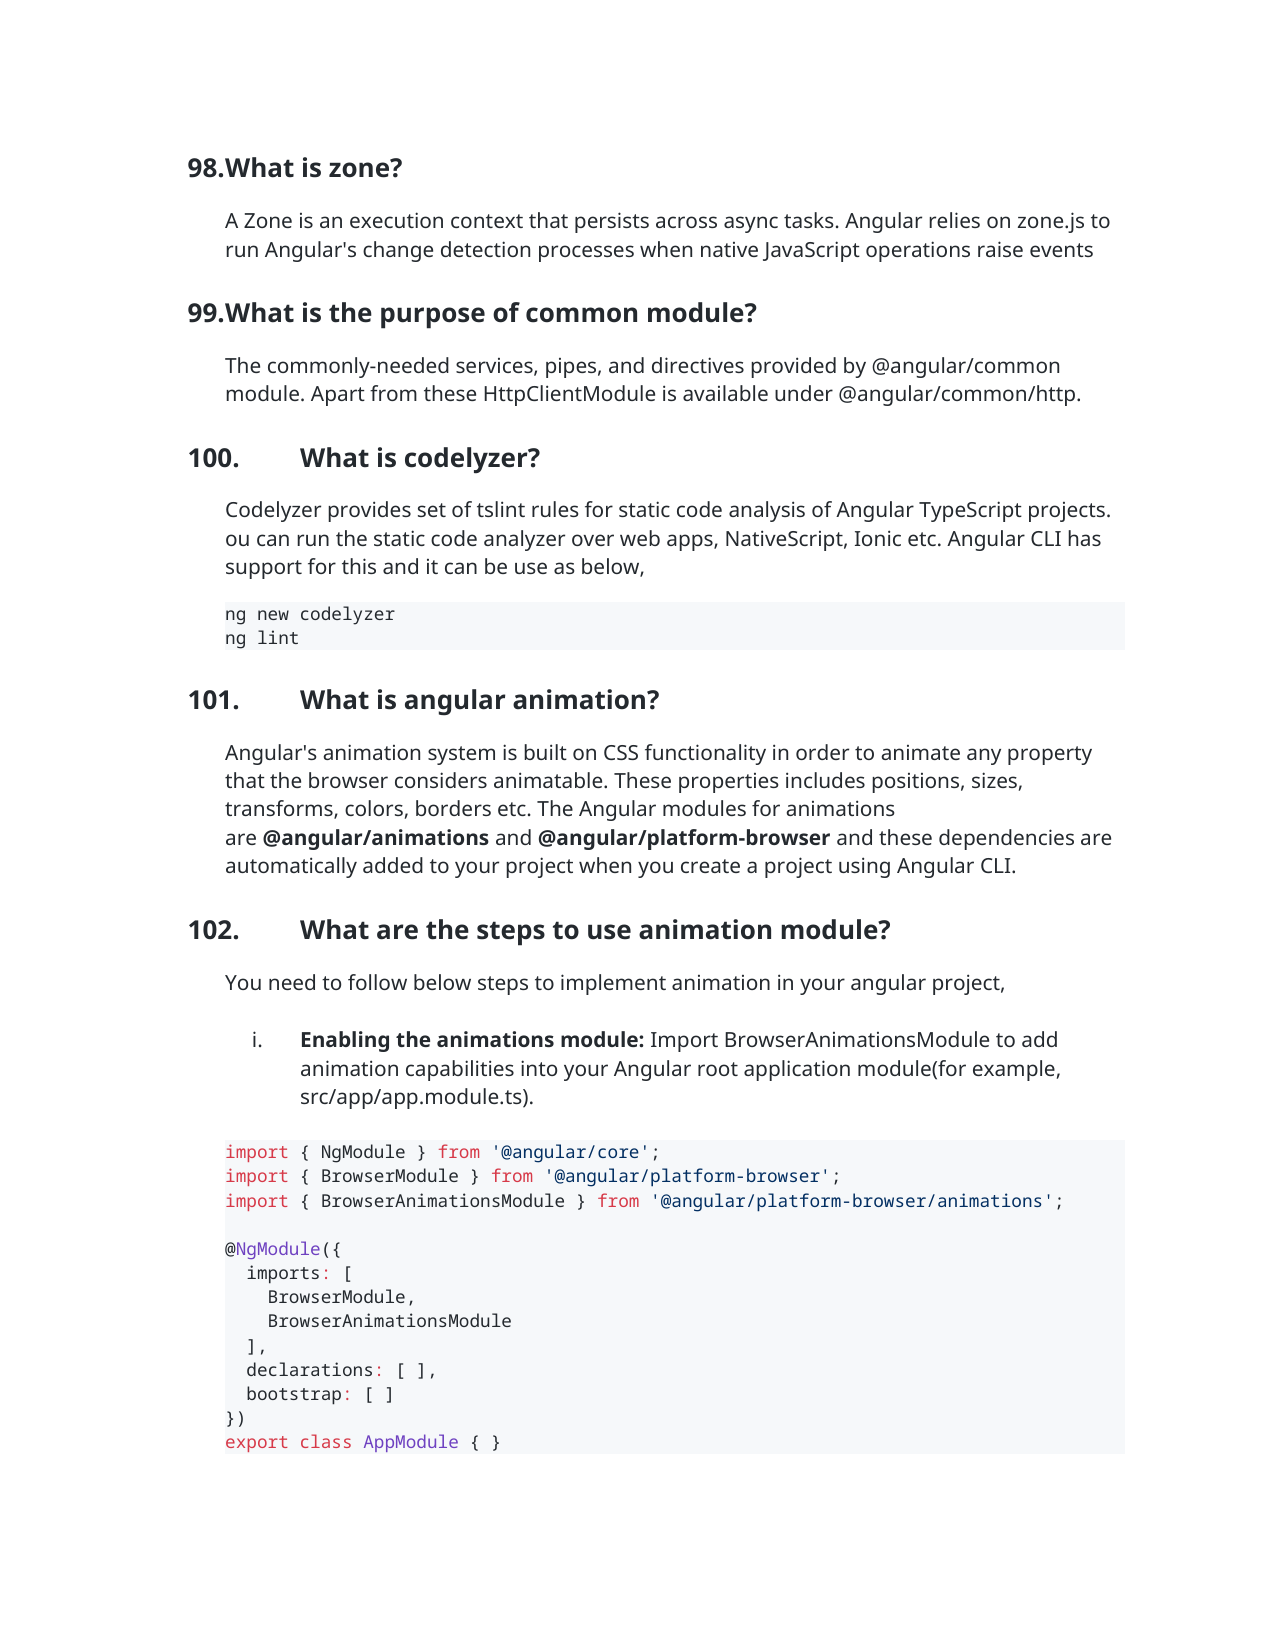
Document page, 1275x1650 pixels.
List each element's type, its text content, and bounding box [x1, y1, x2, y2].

list What is zone? [187, 150, 1125, 186]
text export class AppModule { } [225, 1430, 1125, 1454]
text import { BrowserAnimationsModule } from '@angular/platform-browser/animations'; [225, 1188, 1125, 1212]
text A Zone is an execution context that persists across async tasks. Angular relies on zone.js to run Angular's change detection processes when native JavaScript operations raise events [225, 206, 1125, 263]
text ng lint [225, 626, 1125, 650]
text import { BrowserModule } from '@angular/platform-browser'; [225, 1164, 1125, 1188]
text ng new codelyzer [225, 602, 1125, 626]
text BrowserAnimationsModule [225, 1309, 1125, 1333]
list What is codelyzer? [187, 439, 1125, 475]
text @NgModule({ [225, 1236, 1125, 1261]
text ], [225, 1333, 1125, 1357]
text declarations: [ ], [225, 1357, 1125, 1381]
text BrowserModule, [225, 1285, 1125, 1309]
text Angular's animation system is built on CSS functionality in order to animate any property that the browser considers animatable. These properties includes positions, sizes, transforms, colors, borders etc. The Angular modules for animations are @angular/animations and @angular/platform-browser and these dependencies are automatically added to your project when you create a project using Angular CLI. [225, 738, 1125, 880]
list What is angular animation? [187, 681, 1125, 717]
list What are the steps to use animation module? [187, 911, 1125, 947]
text import { NgModule } from '@angular/core'; [225, 1140, 1125, 1164]
text The commonly-needed services, pipes, and directives provided by @angular/common module. Apart from these HttpClientModule is available under @angular/common/http. [225, 351, 1125, 408]
text imports: [ [225, 1261, 1125, 1285]
list Enabling the animations module: Import BrowserAnimationsModule to add animation capabilities into your Angular root application module(for example, src/app/app.module.ts). [262, 1025, 1125, 1111]
text bootstrap: [ ] [225, 1381, 1125, 1406]
text }) [225, 1406, 1125, 1430]
list What is the purpose of common module? [187, 294, 1125, 330]
text You need to follow below steps to implement animation in your angular project, [225, 968, 1125, 996]
text Codelyzer provides set of tslint rules for static code analysis of Angular TypeScript projects. ou can run the static code analyzer over web apps, NativeScript, Ionic etc. Angular CLI has support for this and it can be use as below, [225, 496, 1125, 581]
